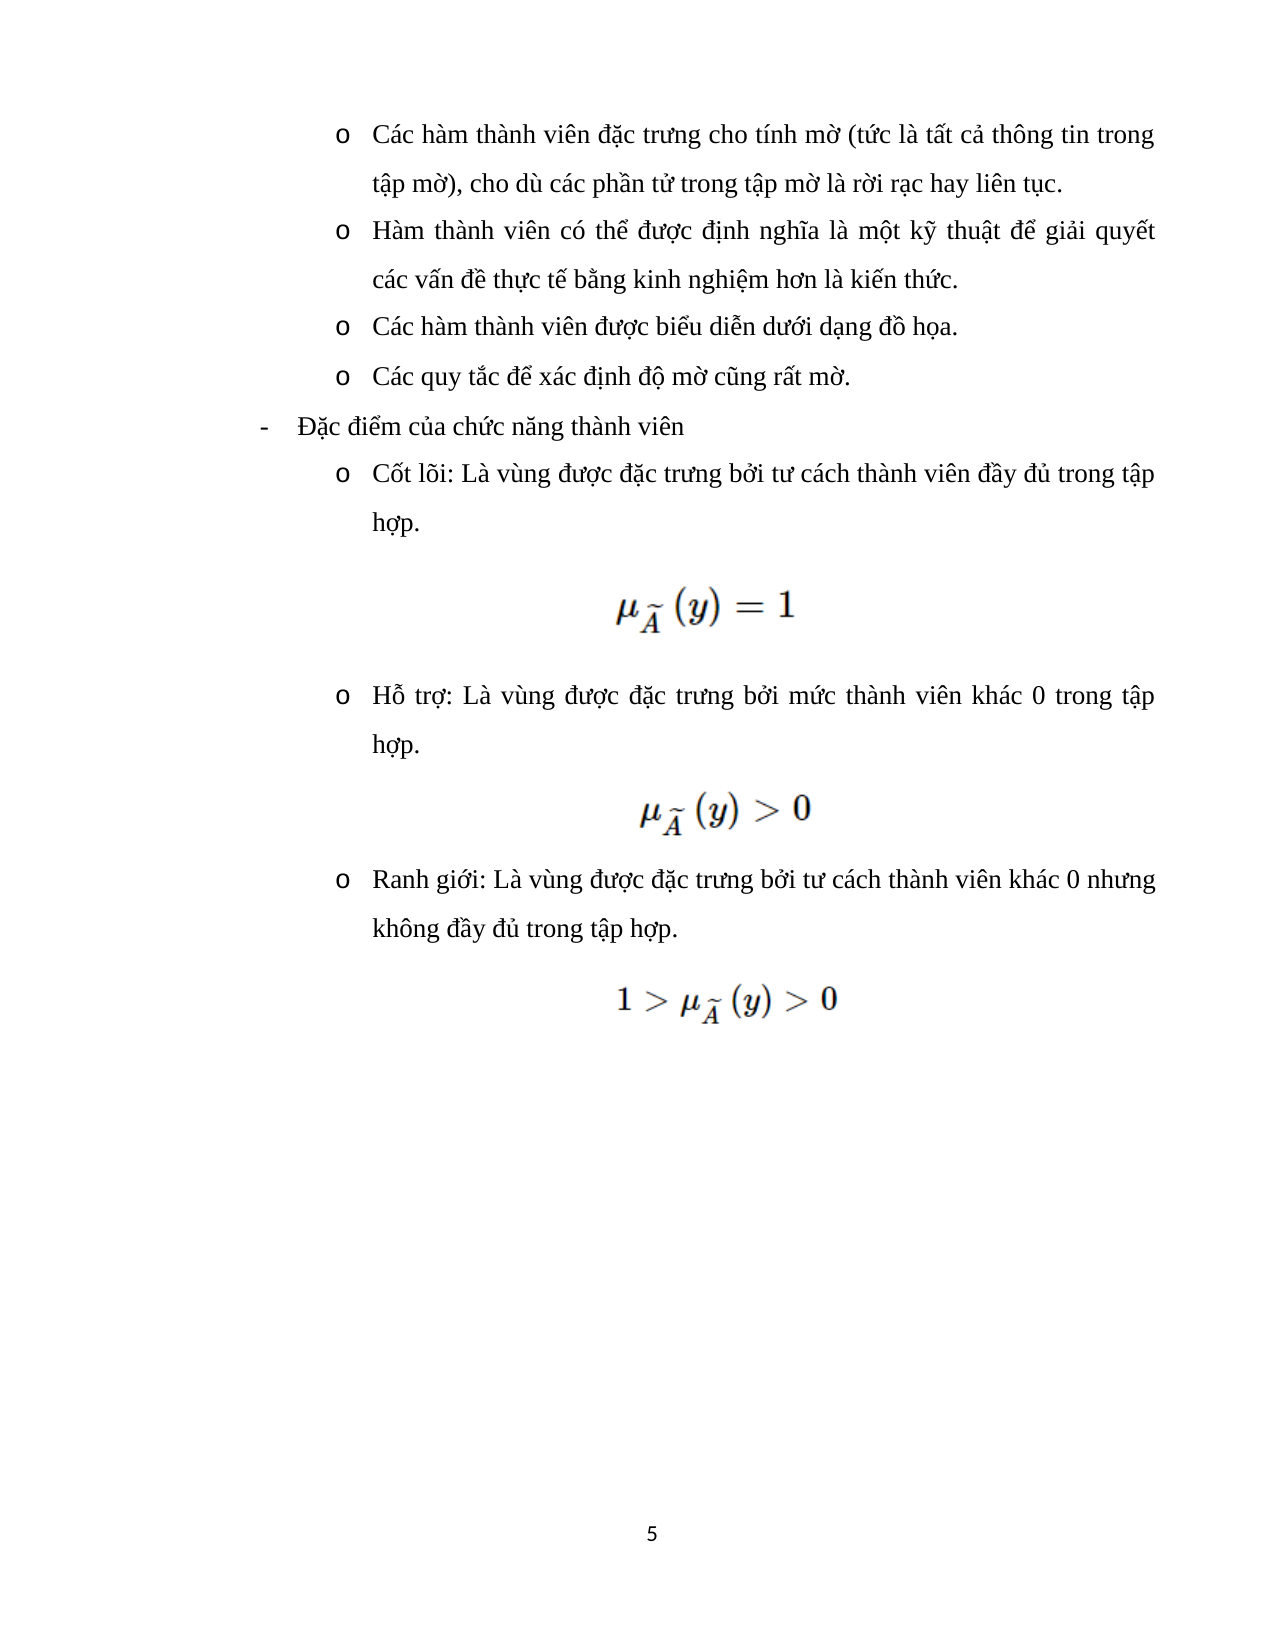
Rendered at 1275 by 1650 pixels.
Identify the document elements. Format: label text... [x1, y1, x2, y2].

list Ranh giới: Là vùng được đặc trưng bởi tư cách thành viên khác 0 nhưng không đầy đủ trong tập hợp. [334, 863, 1156, 943]
picture [576, 958, 878, 1054]
list Các hàm thành viên được biểu diễn dưới dạng đồ họa. [334, 310, 1156, 343]
list Hỗ trợ: Là vùng được đặc trưng bởi mức thành viên khác 0 trong tập hợp. [334, 679, 1156, 759]
picture [571, 568, 845, 649]
list Các quy tắc để xác định độ mờ cũng rất mờ. [334, 360, 1156, 393]
list Đặc điểm của chức năng thành viên [259, 410, 1156, 441]
list Các hàm thành viên đặc trưng cho tính mờ (tức là tất cả thông tin trong tập mờ), cho dù các phần tử trong tập mờ là rời rạc hay liên tục. [334, 118, 1156, 199]
picture [603, 775, 850, 849]
list Cốt lõi: Là vùng được đặc trưng bởi tư cách thành viên đầy đủ trong tập hợp. [334, 457, 1156, 537]
list Hàm thành viên có thể được định nghĩa là một kỹ thuật để giải quyết các vấn đề thực tế bằng kinh nghiệm hơn là kiến ​​thức. [334, 214, 1156, 294]
